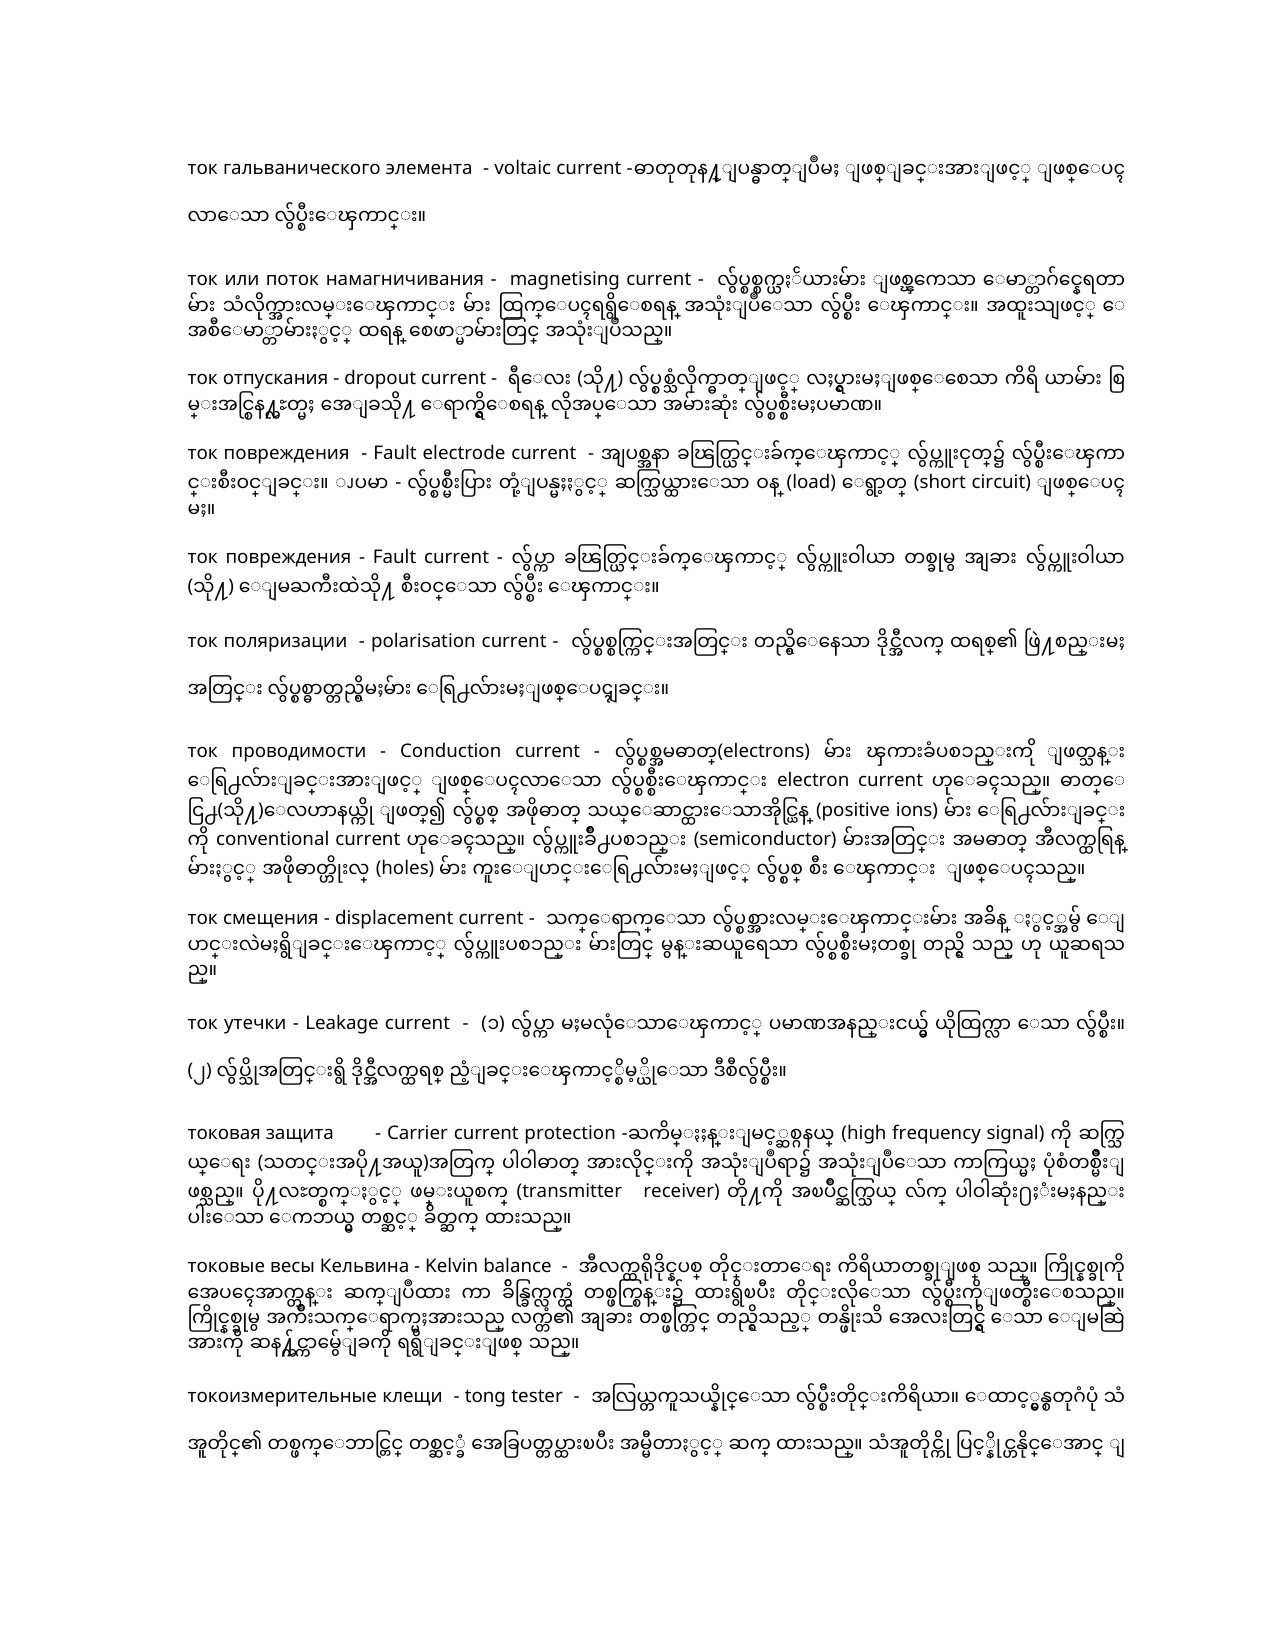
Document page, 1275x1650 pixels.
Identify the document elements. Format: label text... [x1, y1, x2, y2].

text ток утечки - Leakage current - (၁) လ်ွပ္ကာ မႈမလုံေသာေၾကာင့္ ပမာဏအနည္းငယ္မ်ွ ယိုထြက္လာ ေသာ လ်ွပ္စီး။ (၂) လ်ွပ္သိုအတြင္းရွိ ဒိုင္အီလက္ထရစ္ ညံ့ျခင္းေၾကာင့္စိမ့္ယိုေသာ ဒီစီလ်ွပ္စီး။ [187, 1004, 1125, 1092]
text ток или поток намагничивания - magnetising current - လ်ွပ္စစ္စက္ယႏၲယားမ်ား ျဖစ္ၾကေသာ ေမာ္တာဂ်င္နေရတာမ်ား သံလိုက္အားလမ္းေၾကာင္း မ်ား ထြက္ေပၚရရွိေစရန္ အသုံးျပဳေသာ လ်ွပ္စီး ေၾကာင္း။ အထူးသျဖင့္ ေအစီေမာ္တာမ်ားႏွင့္ ထရန္ စေဖာ္မာမ်ားတြင္ အသုံးျပဳသည္။ [187, 265, 1125, 341]
text ток проводимости - Conduction current - လ်ွပ္စစ္အမဓာတ္(electrons) မ်ား ၾကားခံပစၥည္းကို ျဖတ္သန္း ေရြ႕လ်ားျခင္းအားျဖင့္ ျဖစ္ေပၚလာေသာ လ်ွပ္စစ္စီးေၾကာင္း electron current ဟုေခၚသည္။ ဓာတ္ေငြ႕(သို႔)ေလဟာနယ္ကို ျဖတ္၍ လ်ွပ္စစ္ အဖိုဓာတ္ သယ္ေဆာင္ထားေသာအိုင္ယြန္ (positive ions) မ်ား ေရြ႕လ်ားျခင္းကို conventional current ဟုေခၚသည္။ လ်ွပ္ကူးခ်ိဳ႕ပစၥည္း (semiconductor) မ်ားအတြင္း အမဓာတ္ အီလက္ထရြန္မ်ားႏွင့္ အဖိုဓာတ္ဟိုးလ္ (holes) မ်ား ကူးေျပာင္းေရြ႕လ်ားမႈျဖင့္ လ်ွပ္စစ္ စီး ေၾကာင္း ျဖစ္ေပၚသည္။ [187, 737, 1125, 880]
text ток отпускания - dropout current - ရီေလး (သို႔) လ်ွပ္စစ္သံလိုက္ဓာတ္ျဖင့္ လႈပ္ရွားမႈျဖစ္ေစေသာ ကိရိ ယာမ်ား စြမ္းအင္စြန႔္လႊတ္မႈ အေျခသို႔ ေရာက္ရွိေစရန္ လိုအပ္ေသာ အမ်ားဆုံး လ်ွပ္စစ္စီးမႈပမာဏ။ [187, 364, 1125, 415]
text ток поляризации - polarisation current - လ်ွပ္စစ္စက္ကြင္းအတြင္း တည္ရွိေနေသာ ဒိုင္အီလက္ ထရစ္၏ ဖြဲ႔စည္းမႈအတြင္း လ်ွပ္စစ္ဓာတ္တည္ရွိမႈမ်ား ေရြ႕လ်ားမႈျဖစ္ေပၚျခင္း။ [187, 623, 1125, 711]
text токовые весы Кельвина - Kelvin balance - အီလက္ထရိုဒိုင္နပစ္ တိုင္းတာေရး ကိရိယာတစ္ခုျဖစ္ သည္။ ကြိုင္နစ္ခုကို အေပၚေအာက္တန္း ဆက္ျပဳထား ကာ ခ်ိန္ခြက္လက္တံ တစ္ဖက္စြန္း၌ ထားရွိၿပီး တိုင္းလိုေသာ လ်ွပ္စီးကိုျဖတ္စီးေစသည္။ ကြိုင္နစ္ခုမွ အက်ိဳးသက္ေရာက္မႈအားသည္ လက္တံ၏ အျခား တစ္ဖက္တြင္ တည္ရွိသည့္ တန္ဖိုးသိ အေလးတြင္ရွိ ေသာ ေျမဆြဲအားကို ဆန႔္က်င္ကာမ်ွေျခကို ရရွိျခင္းျဖစ္ သည္။ [187, 1252, 1125, 1353]
text ток повреждения - Fault current - လ်ွပ္ကာ ခၽြတ္ယြင္းခ်က္ေၾကာင့္ လ်ွပ္ကူးဝါယာ တစ္ခုမွ အျခား လ်ွပ္ကူးဝါယာ (သို႔) ေျမႀကီးထဲသို႔ စီးဝင္ေသာ လ်ွပ္စီး ေၾကာင္း။ [187, 543, 1125, 598]
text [187, 1377, 1125, 1465]
text ток повреждения - Fault electrode current - အျပစ္အနာ ခၽြတ္ယြင္းခ်က္ေၾကာင့္ လ်ွပ္ကူးငုတ္၌ လ်ွပ္စီးေၾကာင္းစီးဝင္ျခင္း။ ၪပမာ - လ်ွပ္စစ္မီးပြား တုံ့ျပန္မႈႏွင့္ ဆက္သြယ္ထားေသာ ဝန္ (load) ေရွာ့တ္ (short circuit) ျဖစ္ေပၚမႈ။ [187, 439, 1125, 519]
text токовая защита - Carrier current protection -ႀကိမ္ႏႈန္းျမင့္ဆစ္ဂနယ္ (high frequency signal) ကို ဆက္သြယ္ေရး (သတင္းအပို႔အယူ)အတြက္ ပါဝါဓာတ္ အားလိုင္းကို အသုံးျပဳရာ၌ အသုံးျပဳေသာ ကာကြယ္မႈ ပုံစံတစ္မ်ိဳးျဖစ္သည္။ ပို႔လႊတ္စက္ႏွင့္ ဖမ္းယူစက္ (transmitter receiver) တို႔ကို အၿပိဳင္ဆက္သြယ္ လ်က္ ပါဝါဆုံး႐ႈံးမႈနည္းပါးေသာ ေကဘယ္မွ တစ္ဆင့္ ခ်ိတ္ဆက္ ထားသည္။ [187, 1119, 1125, 1228]
text ток смещения - displacement current - သက္ေရာက္ေသာ လ်ွပ္စစ္အားလမ္းေၾကာင္းမ်ား အခ်ိန္ ႏွင့္အမ်ွ ေျပာင္းလဲမႈရွိျခင္းေၾကာင့္ လ်ွပ္ကူးပစၥည္း မ်ားတြင္ မွန္းဆယူရေသာ လ်ွပ္စစ္စီးမႈတစ္ခု တည္ရွိ သည္ ဟု ယူဆရသည္။ [187, 904, 1125, 980]
text ток гальванического элемента - voltaic current -ဓာတုတုန႔္ျပန္ဓာတ္ျပဳမႈ ျဖစ္ျခင္းအားျဖင့္ ျဖစ္ေပၚ လာေသာ လ်ွပ္စီးေၾကာင္း။ [187, 150, 1125, 238]
